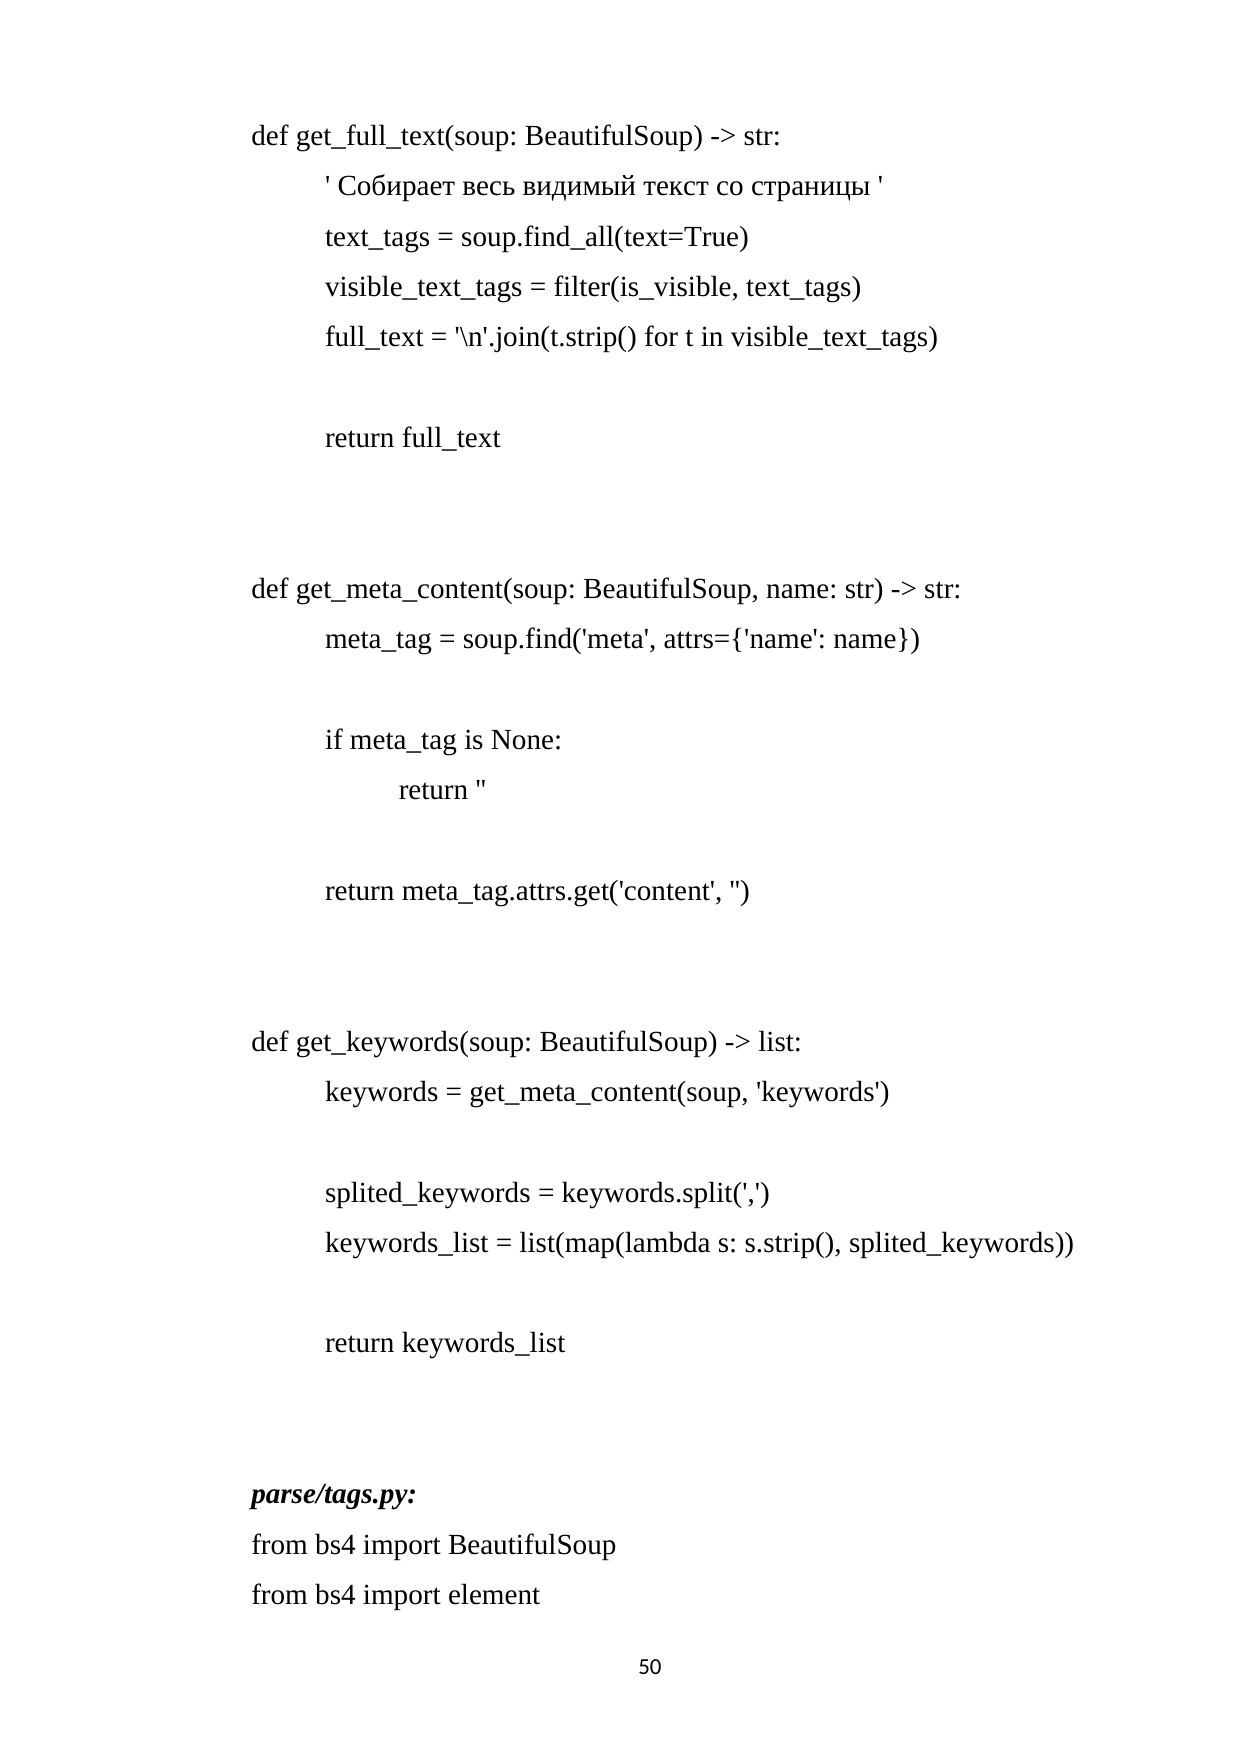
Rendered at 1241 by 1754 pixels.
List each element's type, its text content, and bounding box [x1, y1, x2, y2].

text keywords_list = list(map(lambda s: s.strip(), splited_keywords)) [177, 1225, 1122, 1258]
text visible_text_tags = filter(is_visible, text_tags) [177, 269, 1122, 303]
text return full_text [177, 420, 1122, 453]
text return '' [177, 772, 1122, 806]
text def get_full_text(soup: BeautifulSoup) -> str: [177, 118, 1122, 152]
text text_tags = soup.find_all(text=True) [177, 219, 1122, 252]
text parse/tags.py: [177, 1477, 1122, 1510]
text splited_keywords = keywords.split(',') [177, 1175, 1122, 1208]
text ' Собирает весь видимый текст со страницы ' [177, 168, 1122, 202]
text keywords = get_meta_content(soup, 'keywords') [177, 1074, 1122, 1108]
text from bs4 import BeautifulSoup [177, 1527, 1122, 1560]
text def get_meta_content(soup: BeautifulSoup, name: str) -> str: [177, 571, 1122, 604]
text meta_tag = soup.find('meta', attrs={'name': name}) [177, 621, 1122, 655]
text if meta_tag is None: [177, 722, 1122, 755]
text full_text = '\n'.join(t.strip() for t in visible_text_tags) [177, 319, 1122, 353]
text def get_keywords(soup: BeautifulSoup) -> list: [177, 1024, 1122, 1057]
text return keywords_list [177, 1326, 1122, 1359]
text from bs4 import element [177, 1577, 1122, 1611]
text return meta_tag.attrs.get('content', '') [177, 873, 1122, 906]
